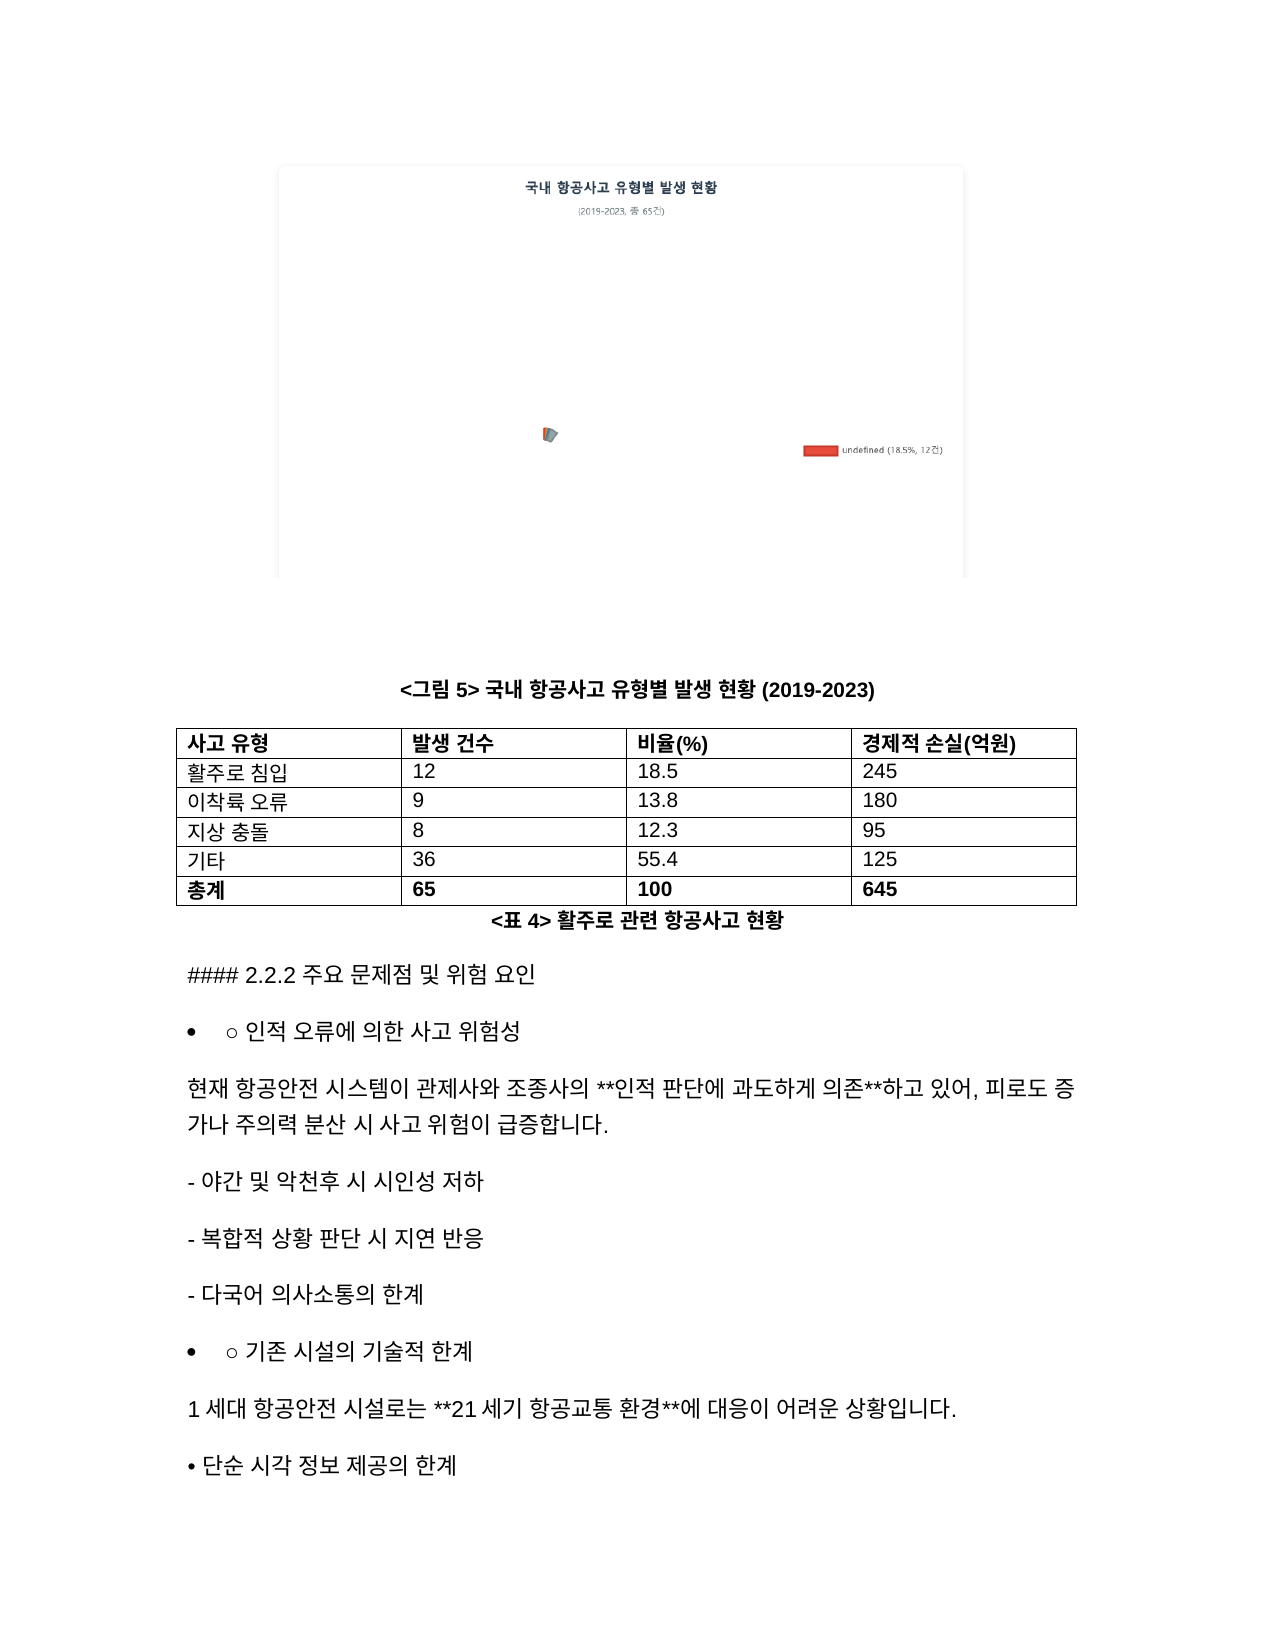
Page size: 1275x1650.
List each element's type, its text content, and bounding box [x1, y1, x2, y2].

table_cell 8 [402, 818, 626, 846]
table_cell 245 [852, 759, 1076, 787]
table_cell 활주로 침입 [177, 759, 401, 787]
text 1세대 항공안전 시설로는 **21세기 항공교통 환경**에 대응이 어려운 상황입니다. [187, 1393, 1087, 1424]
text - 다국어 의사소통의 한계 [187, 1279, 1087, 1311]
table_cell 645 [852, 877, 1076, 905]
table_header 경제적 손실(억원) [852, 729, 1076, 758]
table_cell 125 [852, 847, 1076, 876]
text #### 2.2.2 주요 문제점 및 위험 요인 [187, 959, 1087, 991]
table_cell 총계 [177, 877, 401, 905]
table_cell 18.5 [627, 759, 851, 787]
text - 야간 및 악천후 시 시인성 저하 [187, 1166, 1087, 1197]
table_cell 55.4 [627, 847, 851, 876]
text • 단순 시각 정보 제공의 한계 [187, 1449, 1087, 1481]
table_header 발생 건수 [402, 729, 626, 758]
picture [262, 150, 1013, 650]
list ○ 인적 오류에 의한 사고 위험성 [187, 1016, 1087, 1047]
list ○ 기존 시설의 기술적 한계 [187, 1336, 1087, 1367]
table_cell 12 [402, 759, 626, 787]
table_cell 기타 [177, 847, 401, 876]
text - 복합적 상황 판단 시 지연 반응 [187, 1222, 1087, 1254]
text <그림 5> 국내 항공사고 유형별 발생 현황 (2019-2023) [187, 675, 1087, 703]
table_cell 36 [402, 847, 626, 876]
table_cell 12.3 [627, 818, 851, 846]
table_cell 지상 충돌 [177, 818, 401, 846]
table_cell 65 [402, 877, 626, 905]
table_cell 13.8 [627, 788, 851, 817]
table_cell 100 [627, 877, 851, 905]
table_cell 9 [402, 788, 626, 817]
table_header 사고 유형 [177, 729, 401, 758]
table_header 비율(%) [627, 729, 851, 758]
text <표 4> 활주로 관련 항공사고 현황 [187, 906, 1087, 934]
text 현재 항공안전 시스템이 관제사와 조종사의 **인적 판단에 과도하게 의존**하고 있어, 피로도 증가나 주의력 분산 시 사고 위험이 급증합니다. [187, 1073, 1087, 1140]
table_cell 180 [852, 788, 1076, 817]
table_cell 95 [852, 818, 1076, 846]
table_cell 이착륙 오류 [177, 788, 401, 817]
